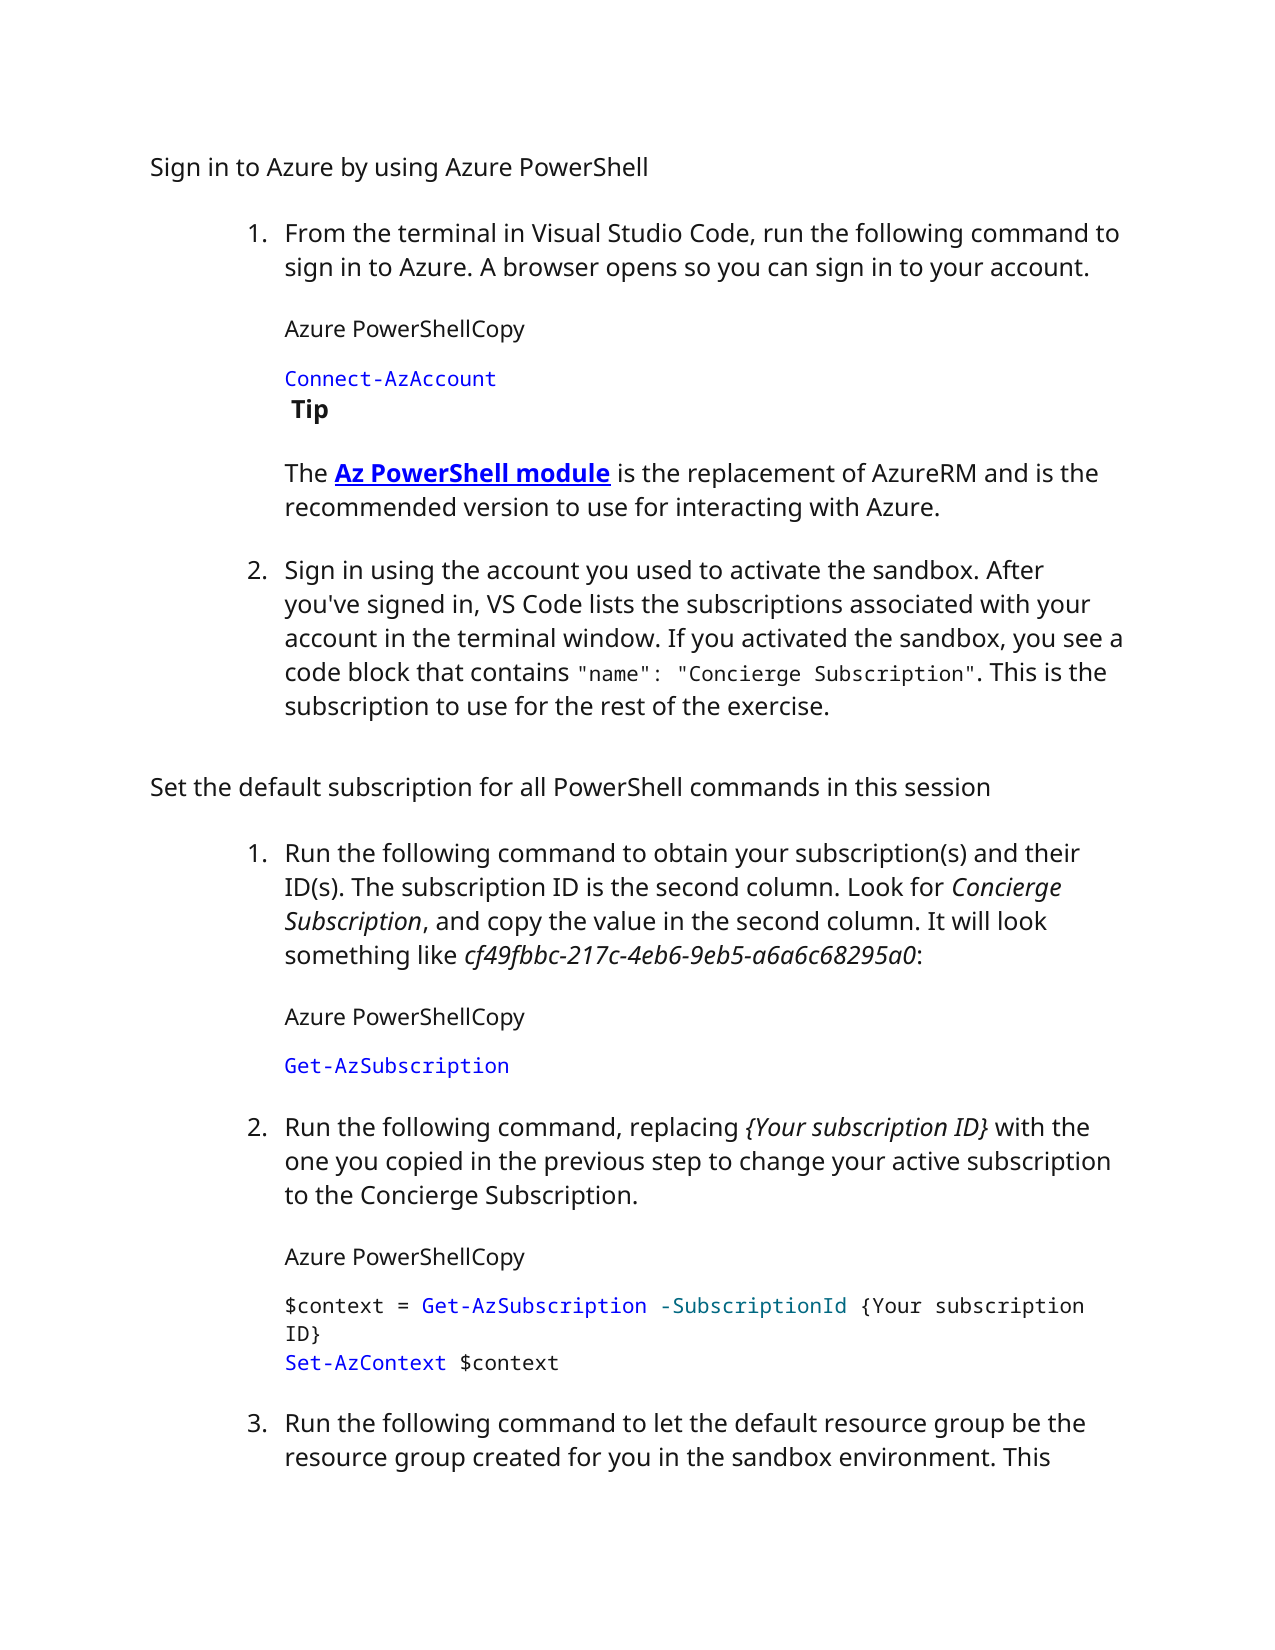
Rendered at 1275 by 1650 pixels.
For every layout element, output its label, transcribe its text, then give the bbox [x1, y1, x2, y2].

text Azure PowerShellCopy [284, 1001, 1125, 1032]
text Get-AzSubscription [284, 1052, 1125, 1080]
list Run the following command to obtain your subscription(s) and their ID(s). The subscription ID is the second column. Look for Concierge Subscription, and copy the value in the second column. It will look something like cf49fbbc-217c-4eb6-9eb5-a6a6c68295a0: [247, 836, 1125, 972]
text The Az PowerShell module is the replacement of AzureRM and is the recommended version to use for interacting with Azure. [284, 455, 1125, 523]
text $context = Get-AzSubscription -SubscriptionId {Your subscription ID} [284, 1291, 1125, 1348]
subtitle Sign in to Azure by using Azure PowerShell [150, 150, 1125, 184]
list From the terminal in Visual Studio Code, run the following command to sign in to Azure. A browser opens so you can sign in to your account. [247, 216, 1125, 284]
text Set-AzContext $context [284, 1348, 1125, 1376]
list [247, 1405, 1125, 1473]
list Sign in using the account you used to activate the sandbox. After you've signed in, VS Code lists the subscriptions associated with your account in the terminal window. If you activated the sandbox, you see a code block that contains "name": "Concierge Subscription". This is the subscription to use for the rest of the exercise. [247, 553, 1125, 723]
subtitle Set the default subscription for all PowerShell commands in this session [150, 770, 1125, 804]
text Azure PowerShellCopy [284, 1241, 1125, 1272]
text Connect-AzAccount [284, 364, 1125, 392]
text Azure PowerShellCopy [284, 313, 1125, 344]
title Tip [284, 392, 1125, 426]
list Run the following command, replacing {Your subscription ID} with the one you copied in the previous step to change your active subscription to the Concierge Subscription. [247, 1109, 1125, 1211]
